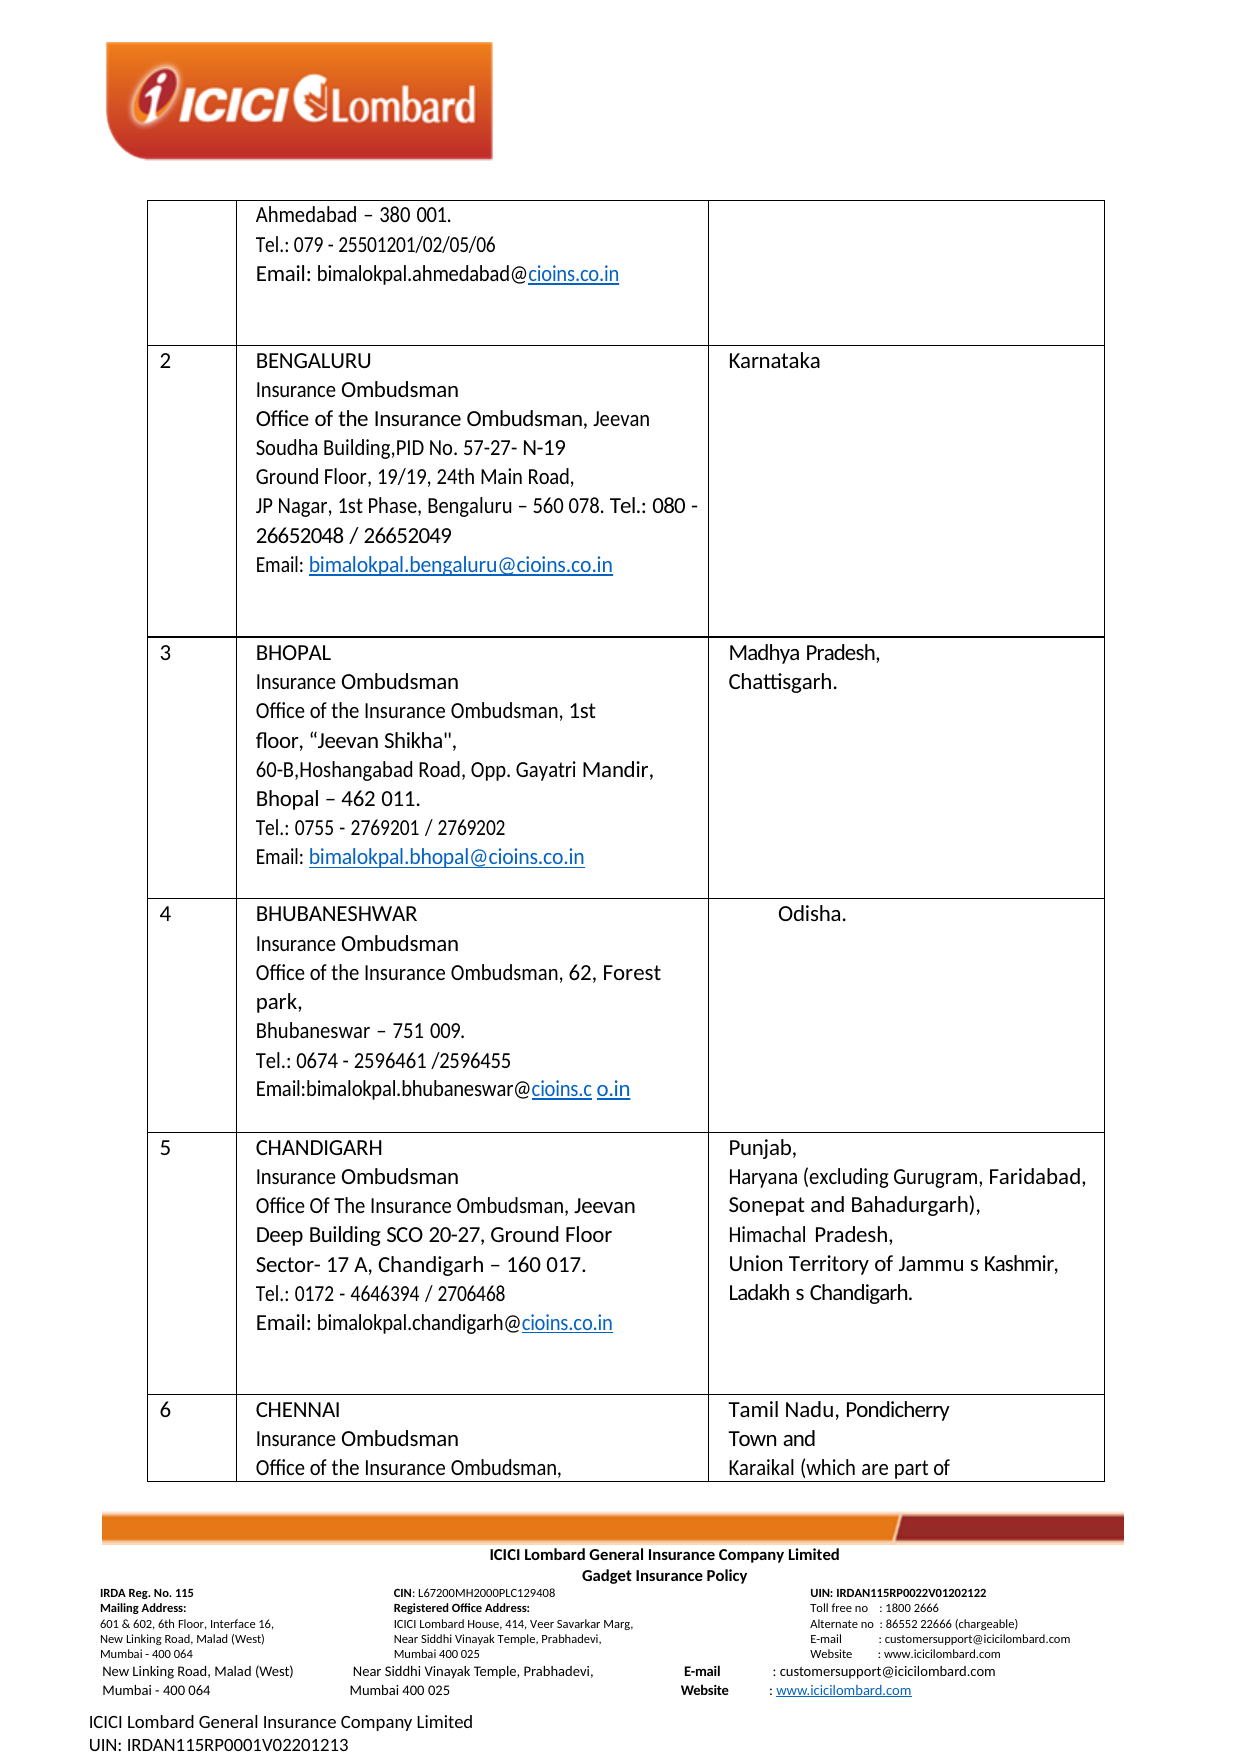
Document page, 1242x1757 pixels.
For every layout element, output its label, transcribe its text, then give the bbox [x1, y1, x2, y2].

table_cell BHUBANESHWAR Insurance Ombudsman Office of the Insurance Ombudsman, 62, Forest park, Bhubaneswar – 751 009. Tel.: 0674 - 2596461 /2596455 Email:bimalokpal.bhubaneswar@cioins.c o.in [237, 899, 708, 1132]
table_cell BHOPAL Insurance Ombudsman Office of the Insurance Ombudsman, 1st floor, “Jeevan Shikha", 60-B,Hoshangabad Road, Opp. Gayatri Mandir, Bhopal – 462 011. Tel.: 0755 - 2769201 / 2769202 Email: bimalokpal.bhopal@cioins.co.in [237, 638, 708, 898]
table_cell BENGALURU Insurance Ombudsman Office of the Insurance Ombudsman, Jeevan Soudha Building,PID No. 57-27- N-19 Ground Floor, 19/19, 24th Main Road, JP Nagar, 1st Phase, Bengaluru – 560 078. Tel.: 080 - 26652048 / 26652049 Email: bimalokpal.bengaluru@cioins.co.in [237, 346, 708, 636]
table_header [148, 201, 236, 345]
table_header [709, 201, 1104, 345]
table_cell 2 [148, 346, 236, 636]
table_cell Gadget Insurance Policy [89, 1565, 1241, 1585]
picture [102, 1511, 1124, 1545]
table_cell 4 [148, 899, 236, 1132]
table_cell IRDA Reg. No. 115 Mailing Address: 601 & 602, 6th Floor, Interface 16, New Linking Road, Malad (West) Mumbai - 400 064 [89, 1585, 382, 1662]
text New Linking Road, Malad (West) Near Siddhi Vinayak Temple, Prabhadevi, E-mail : customersupport@icicilombard.com Mumbai - 400 064 Mumbai 400 025 Website : www.icicilombard.com [102, 1662, 1011, 1699]
table_cell Karnataka [709, 346, 1104, 636]
table_cell 6 [148, 1395, 236, 1481]
table_cell Punjab, Haryana (excluding Gurugram, Faridabad, Sonepat and Bahadurgarh), Himachal Pradesh, Union Territory of Jammu s Kashmir, Ladakh s Chandigarh. [709, 1133, 1104, 1394]
table_cell CHANDIGARH Insurance Ombudsman Office Of The Insurance Ombudsman, Jeevan Deep Building SCO 20-27, Ground Floor Sector- 17 A, Chandigarh – 160 017. Tel.: 0172 - 4646394 / 2706468 Email: bimalokpal.chandigarh@cioins.co.in [237, 1133, 708, 1394]
table_cell 3 [148, 638, 236, 898]
table_header ICICI Lombard General Insurance Company Limited [89, 1545, 1241, 1565]
table_cell CHENNAI Insurance Ombudsman Office of the Insurance Ombudsman, [237, 1395, 708, 1481]
table_header Ahmedabad – 380 001. Tel.: 079 - 25501201/02/05/06 Email: bimalokpal.ahmedabad@cioins.co.in [237, 201, 708, 345]
table_cell Madhya Pradesh, Chattisgarh. [709, 638, 1104, 898]
table_cell Odisha. [709, 899, 1104, 1132]
picture [105, 42, 493, 161]
table_cell CIN: L67200MH2000PLC129408 Registered Office Address: ICICI Lombard House, 414, Veer Savarkar Marg, Near Siddhi Vinayak Temple, Prabhadevi, Mumbai 400 025 [382, 1585, 799, 1662]
table_cell UIN: IRDAN115RP0022V01202122 Toll free no : 1800 2666 Alternate no : 86552 22666 (chargeable) E-mail : customersupport@icicilombard.com Website : www.icicilombard.com [799, 1585, 1241, 1662]
table_cell 5 [148, 1133, 236, 1394]
table_cell Tamil Nadu, Pondicherry Town and Karaikal (which are part of [709, 1395, 1104, 1481]
